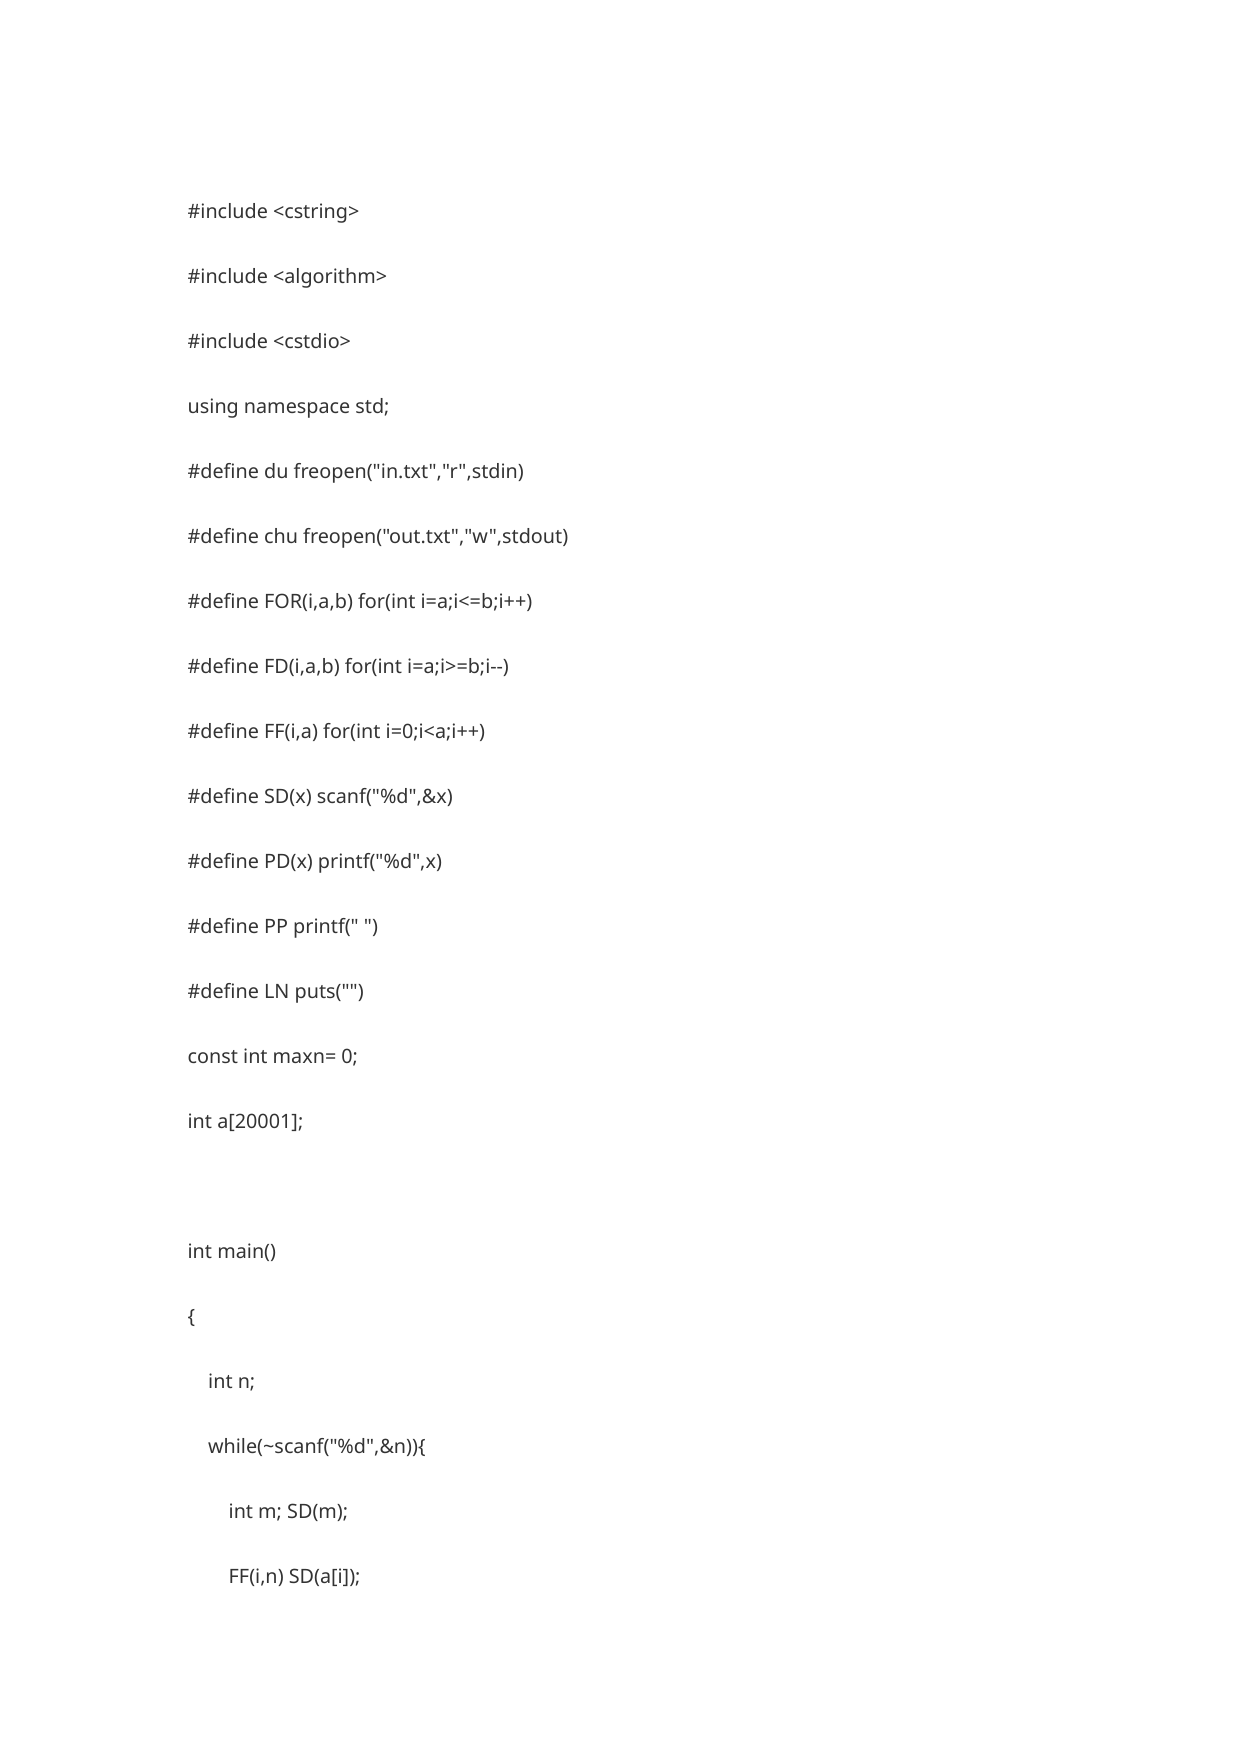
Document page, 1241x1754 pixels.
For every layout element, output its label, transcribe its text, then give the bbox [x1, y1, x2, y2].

text int main() [187, 1234, 1053, 1267]
text #define PP printf(" ") [187, 909, 1053, 942]
text #define FD(i,a,b) for(int i=a;i>=b;i--) [187, 649, 1053, 682]
text #define du freopen("in.txt","r",stdin) [187, 454, 1053, 487]
text #define FF(i,a) for(int i=0;i<a;i++) [187, 714, 1053, 747]
text #define SD(x) scanf("%d",&x) [187, 779, 1053, 812]
text while(~scanf("%d",&n)){ [187, 1429, 1053, 1462]
text #define PD(x) printf("%d",x) [187, 844, 1053, 877]
text using namespace std; [187, 389, 1053, 422]
text #include <algorithm> [187, 259, 1053, 292]
text #define FOR(i,a,b) for(int i=a;i<=b;i++) [187, 584, 1053, 617]
text { [187, 1299, 1053, 1332]
text #include <cstdio> [187, 324, 1053, 357]
text const int maxn= 0; [187, 1039, 1053, 1072]
text int m; SD(m); [187, 1494, 1053, 1527]
text #define LN puts("") [187, 974, 1053, 1007]
text int a[20001]; [187, 1104, 1053, 1137]
text FF(i,n) SD(a[i]); [187, 1559, 1053, 1592]
text #define chu freopen("out.txt","w",stdout) [187, 519, 1053, 552]
text int n; [187, 1364, 1053, 1397]
text #include <cstring> [187, 194, 1053, 227]
